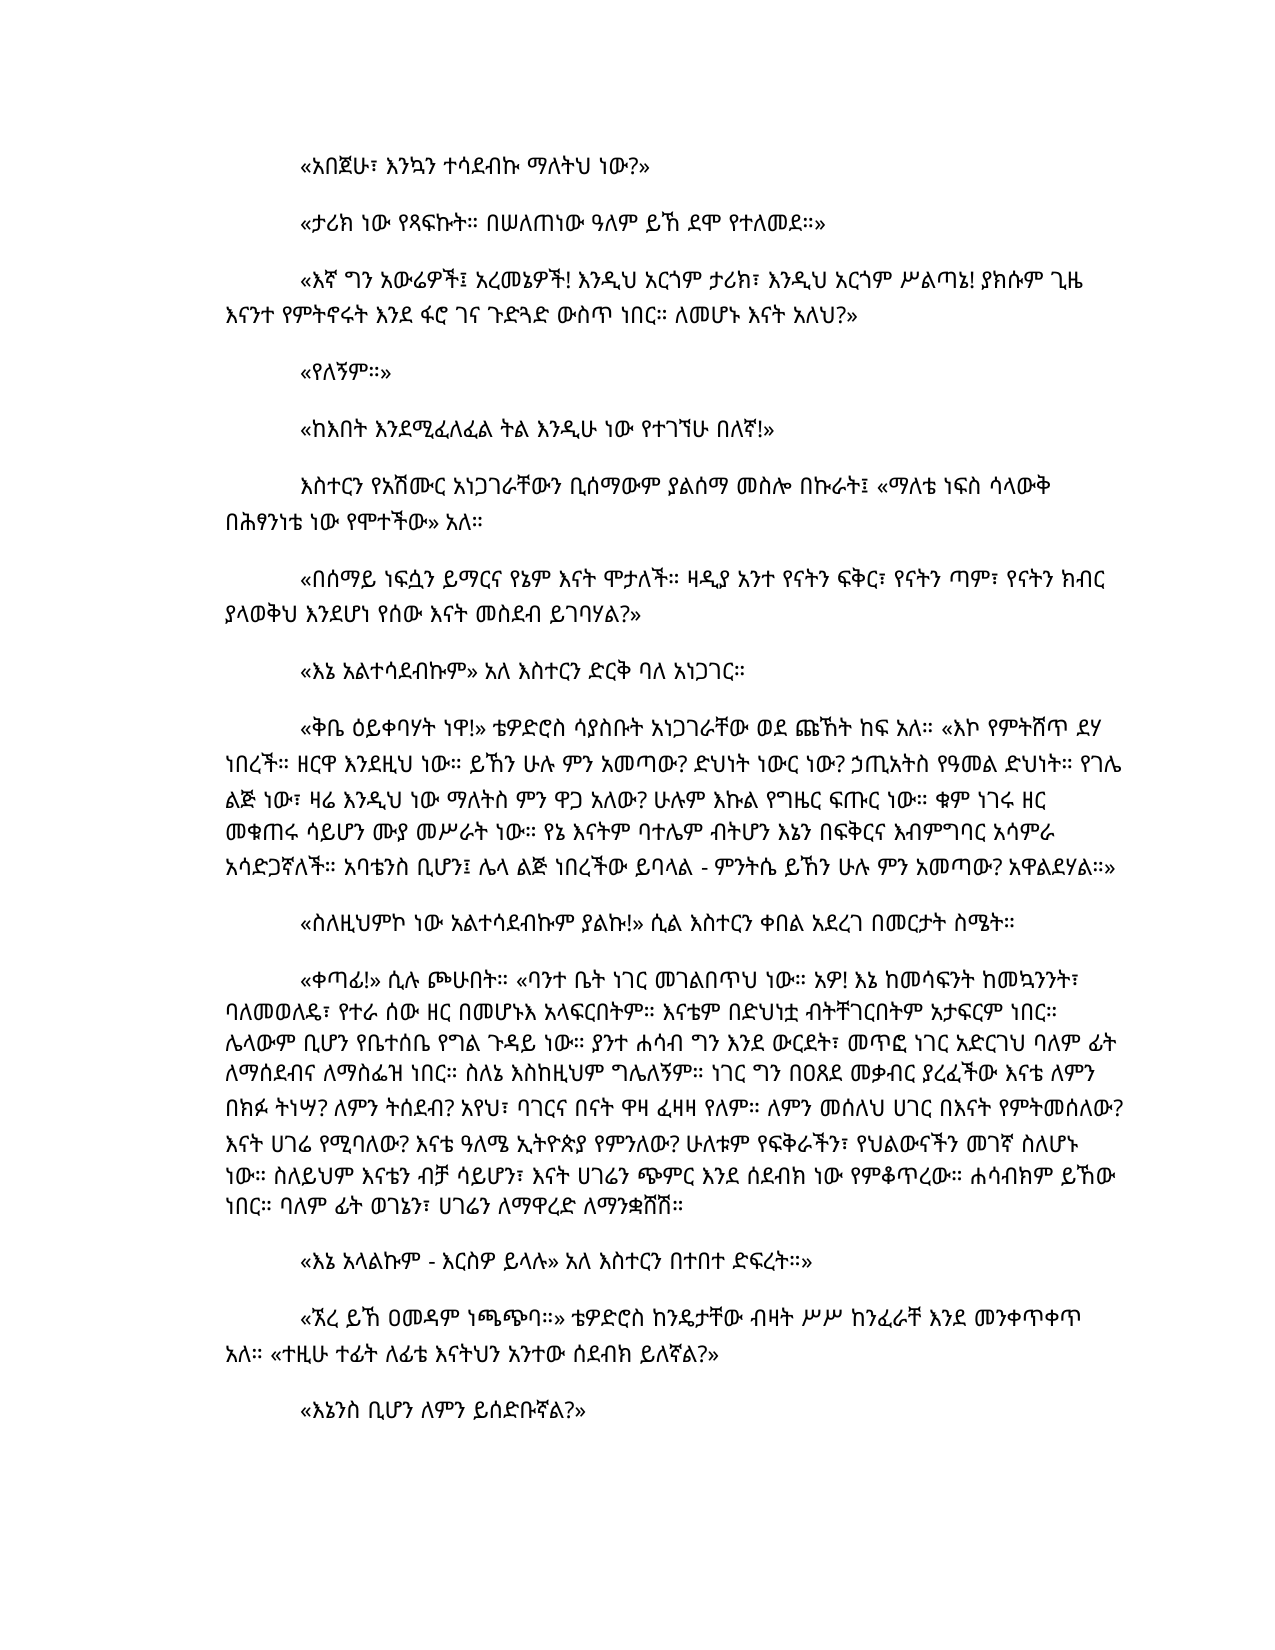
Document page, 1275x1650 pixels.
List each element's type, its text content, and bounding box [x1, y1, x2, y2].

text «እኔ አላልኩም - እርስዎ ይላሉ» አለ እስተርን በተበተ ድፍረት።» [225, 1245, 1125, 1276]
text «እኔንስ ቢሆን ለምን ይሰድቡኛል?» [225, 1394, 1125, 1426]
text እስተርን የአሽሙር አነጋገራቸውን ቢሰማውም ያልሰማ መስሎ በኩራት፤ «ማለቴ ነፍስ ሳላውቅ በሕፃንነቴ ነው የሞተችው» አለ። [225, 470, 1125, 537]
text «አበጀሁ፣ እንኳን ተሳደብኩ ማለትህ ነው?» [225, 150, 1125, 181]
text «ኧረ ይኸ ዐመዳም ነጫጭባ።» ቴዎድሮስ ከንዴታቸው ብዛት ሥሥ ከንፈራቸ እንደ መንቀጥቀጥ አለ። «ተዚሁ ተፊት ለፊቴ እናትህን አንተው ሰደብክ ይለኛል?» [225, 1302, 1125, 1369]
text «እኔ አልተሳደብኩም» አለ እስተርን ድርቅ ባለ አነጋገር። [225, 655, 1125, 686]
text «የለኝም።» [225, 356, 1125, 387]
text «ቀጣፊ!» ሲሉ ጮሁበት። «ባንተ ቤት ነገር መገልበጥህ ነው። አዎ! እኔ ከመሳፍንት ከመኳንንት፣ ባለመወለዴ፣ የተራ ሰው ዘር በመሆኑእ አላፍርበትም። እናቴም በድህነቷ ብትቸገርበትም አታፍርም ነበር። ሌላውም ቢሆን የቤተሰቤ የግል ጉዳይ ነው። ያንተ ሐሳብ ግን እንደ ውርደት፣ መጥፎ ነገር አድርገህ ባለም ፊት ለማሰደብና ለማስፌዝ ነበር። ስለኔ እስከዚህም ግሌለኝም። ነገር ግን በዐጸደ መቃብር ያረፈችው እናቴ ለምን በክፉ ትነሣ? ለምን ትሰደብ? አየህ፣ ባገርና በናት ዋዛ ፈዛዛ የለም። ለምን መሰለህ ሀገር በእናት የምትመሰለው? እናት ሀገሬ የሚባለው? እናቴ ዓለሜ ኢትዮጵያ የምንለው? ሁለቱም የፍቅራችን፣ የህልውናችን መገኛ ስለሆኑ ነው። ስለይህም እናቴን ብቻ ሳይሆን፣ እናት ሀገሬን ጭምር እንደ ሰደብክ ነው የምቆጥረው። ሐሳብክም ይኸው ነበር። ባለም ፊት ወገኔን፣ ሀገሬን ለማዋረድ ለማንቋሸሽ። [225, 964, 1125, 1220]
text «በሰማይ ነፍሷን ይማርና የኔም እናት ሞታለች። ዛዲያ አንተ የናትን ፍቅር፣ የናትን ጣም፣ የናትን ክብር ያላወቅህ እንደሆነ የሰው እናት መስደብ ይገባሃል?» [225, 562, 1125, 630]
text «ታሪክ ነው የጻፍኩት። በሠለጠነው ዓለም ይኸ ደሞ የተለመደ።» [225, 207, 1125, 238]
text «እኛ ግን አውሬዎች፤ አረመኔዎች! እንዲህ አርጎም ታሪክ፣ እንዲህ አርጎም ሥልጣኔ! ያክሱም ጊዜ እናንተ የምትኖሩት እንደ ፋሮ ገና ጉድጓድ ውስጥ ነበር። ለመሆኑ እናት አለህ?» [225, 263, 1125, 331]
text «ከእበት እንደሚፈለፈል ትል እንዲሁ ነው የተገኘሁ በለኛ!» [225, 413, 1125, 444]
text «ቅቤ ዕይቀባሃት ነዋ!» ቴዎድሮስ ሳያስቡት አነጋገራቸው ወደ ጩኸት ከፍ አለ። «እኮ የምትሸጥ ደሃ ነበረች። ዘርዋ እንደዚህ ነው። ይኸን ሁሉ ምን አመጣው? ድህነት ነውር ነው? ኃጢአትስ የዓመል ድህነት። የገሌ ልጅ ነው፣ ዛሬ እንዲህ ነው ማለትስ ምን ዋጋ አለው? ሁሉም እኩል የግዜር ፍጡር ነው። ቁም ነገሩ ዘር መቁጠሩ ሳይሆን ሙያ መሥራት ነው። የኔ እናትም ባተሌም ብትሆን እኔን በፍቅርና እብምግባር አሳምራ አሳድጋኛለች። አባቴንስ ቢሆን፤ ሌላ ልጅ ነበረችው ይባላል - ምንትሴ ይኸን ሁሉ ምን አመጣው? አዋልደሃል።» [225, 712, 1125, 882]
text «ስለዚህምኮ ነው አልተሳደብኩም ያልኩ!» ሲል እስተርን ቀበል አደረገ በመርታት ስሜት። [225, 907, 1125, 938]
